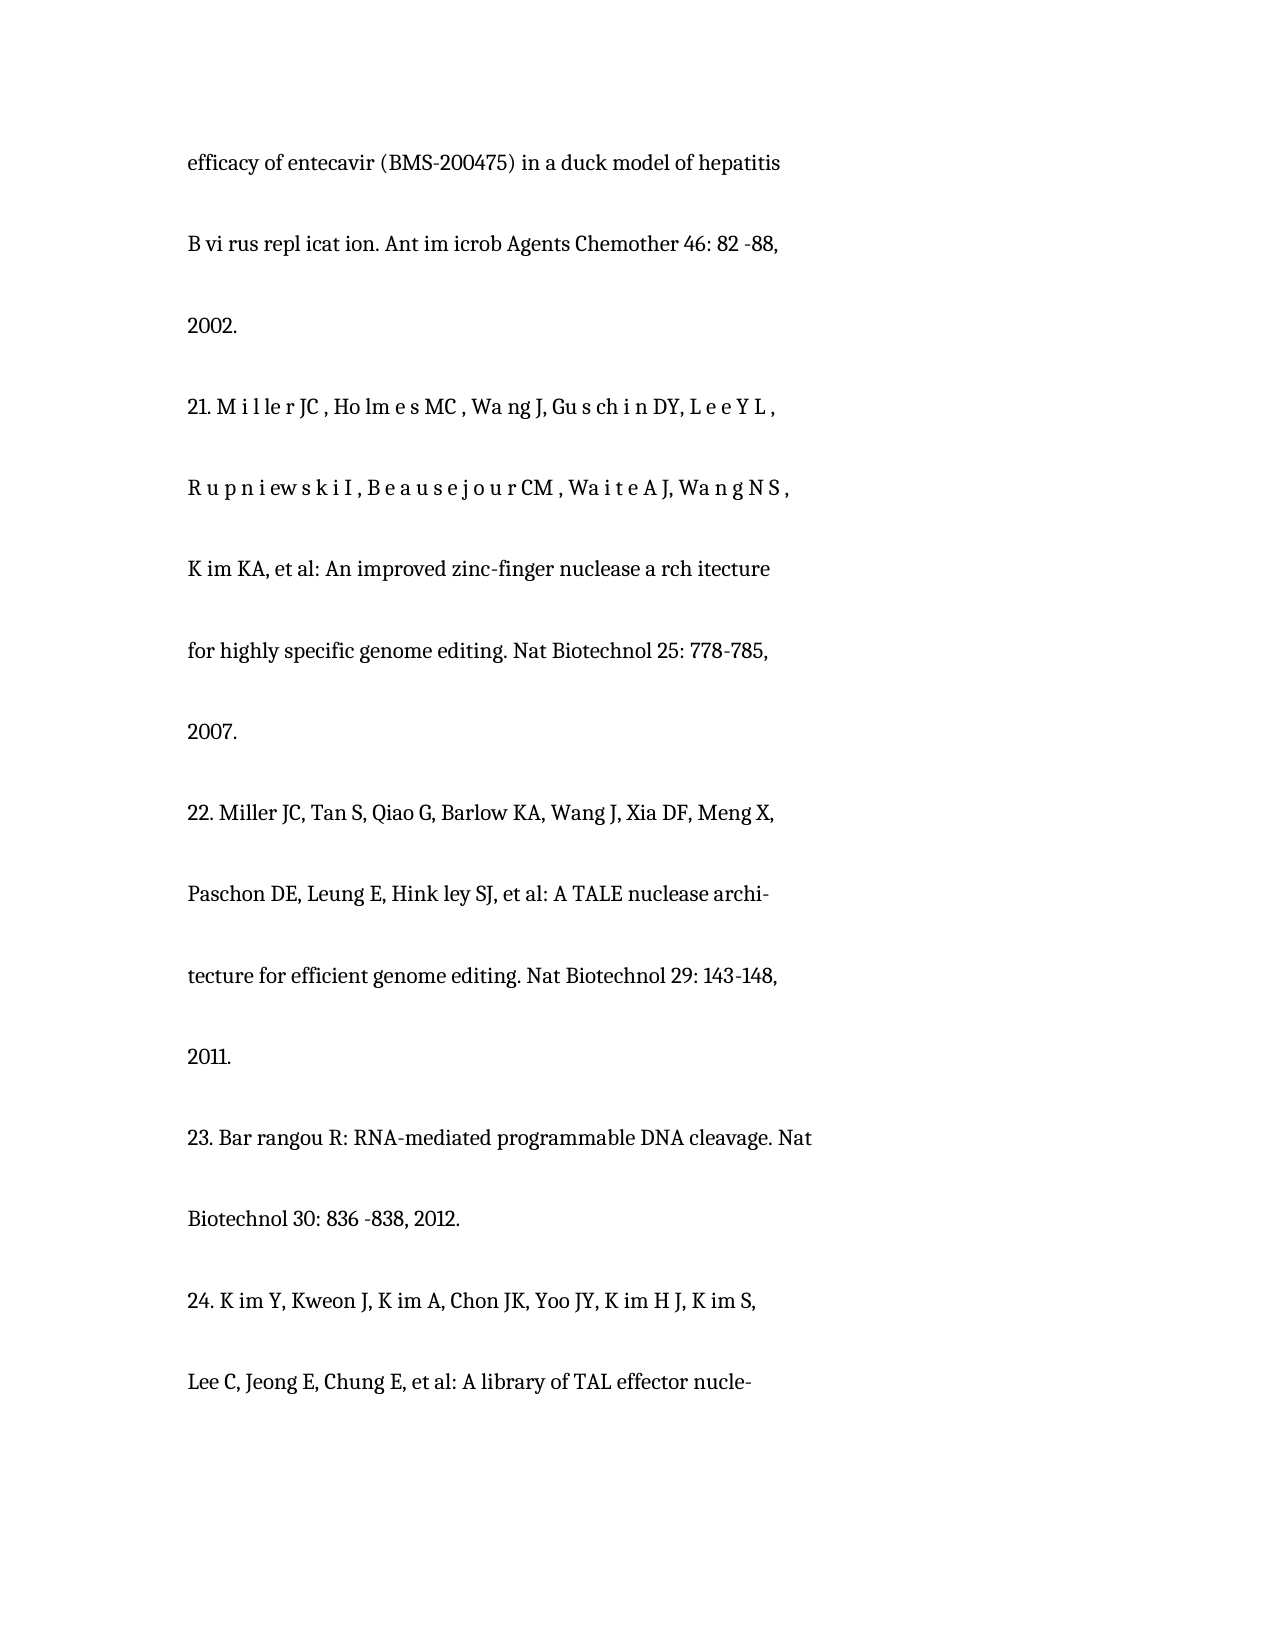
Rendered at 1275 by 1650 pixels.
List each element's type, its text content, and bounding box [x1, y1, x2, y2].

text K im KA, et al: An improved zinc‑finger nuclease a rch itecture [187, 556, 1087, 613]
text Biotechnol 30: 836 -838, 2012. [187, 1206, 1087, 1263]
text 23. Bar rangou R: RNA-mediated programmable DNA cleavage. Nat [187, 1125, 1087, 1182]
text 24. K im Y, Kweon J, K im A, Chon JK, Yoo JY, K im H J, K im S, [187, 1287, 1087, 1344]
text 2011. [187, 1044, 1087, 1100]
text B vi rus repl icat ion. Ant im icrob Agents Chemother 46: 82 -88, [187, 231, 1087, 288]
text R u p n i ew s k i I , B e a u s e j o u r CM , Wa i t e A J, Wa n g N S , [187, 475, 1087, 532]
text for highly specific genome editing. Nat Biotechnol 25: 778‑785, [187, 637, 1087, 694]
text Lee C, Jeong E, Chung E, et al: A library of TAL effector nucle- [187, 1369, 1087, 1425]
text Paschon DE, Leung E, Hink ley SJ, et al: A TALE nuclease archi- [187, 881, 1087, 938]
text 2007. [187, 719, 1087, 775]
text 22. Miller JC, Tan S, Qiao G, Barlow KA, Wang J, Xia DF, Meng X, [187, 800, 1087, 857]
text efficacy of entecavir (BMS‑200475) in a duck model of hepatitis [187, 150, 1087, 207]
text 2002. [187, 312, 1087, 369]
text tecture for efficient genome editing. Nat Biotechnol 29: 143‑148, [187, 962, 1087, 1019]
text 21. M i l le r JC , Ho lm e s MC , Wa ng J, Gu s ch i n DY, L e e Y L , [187, 394, 1087, 450]
